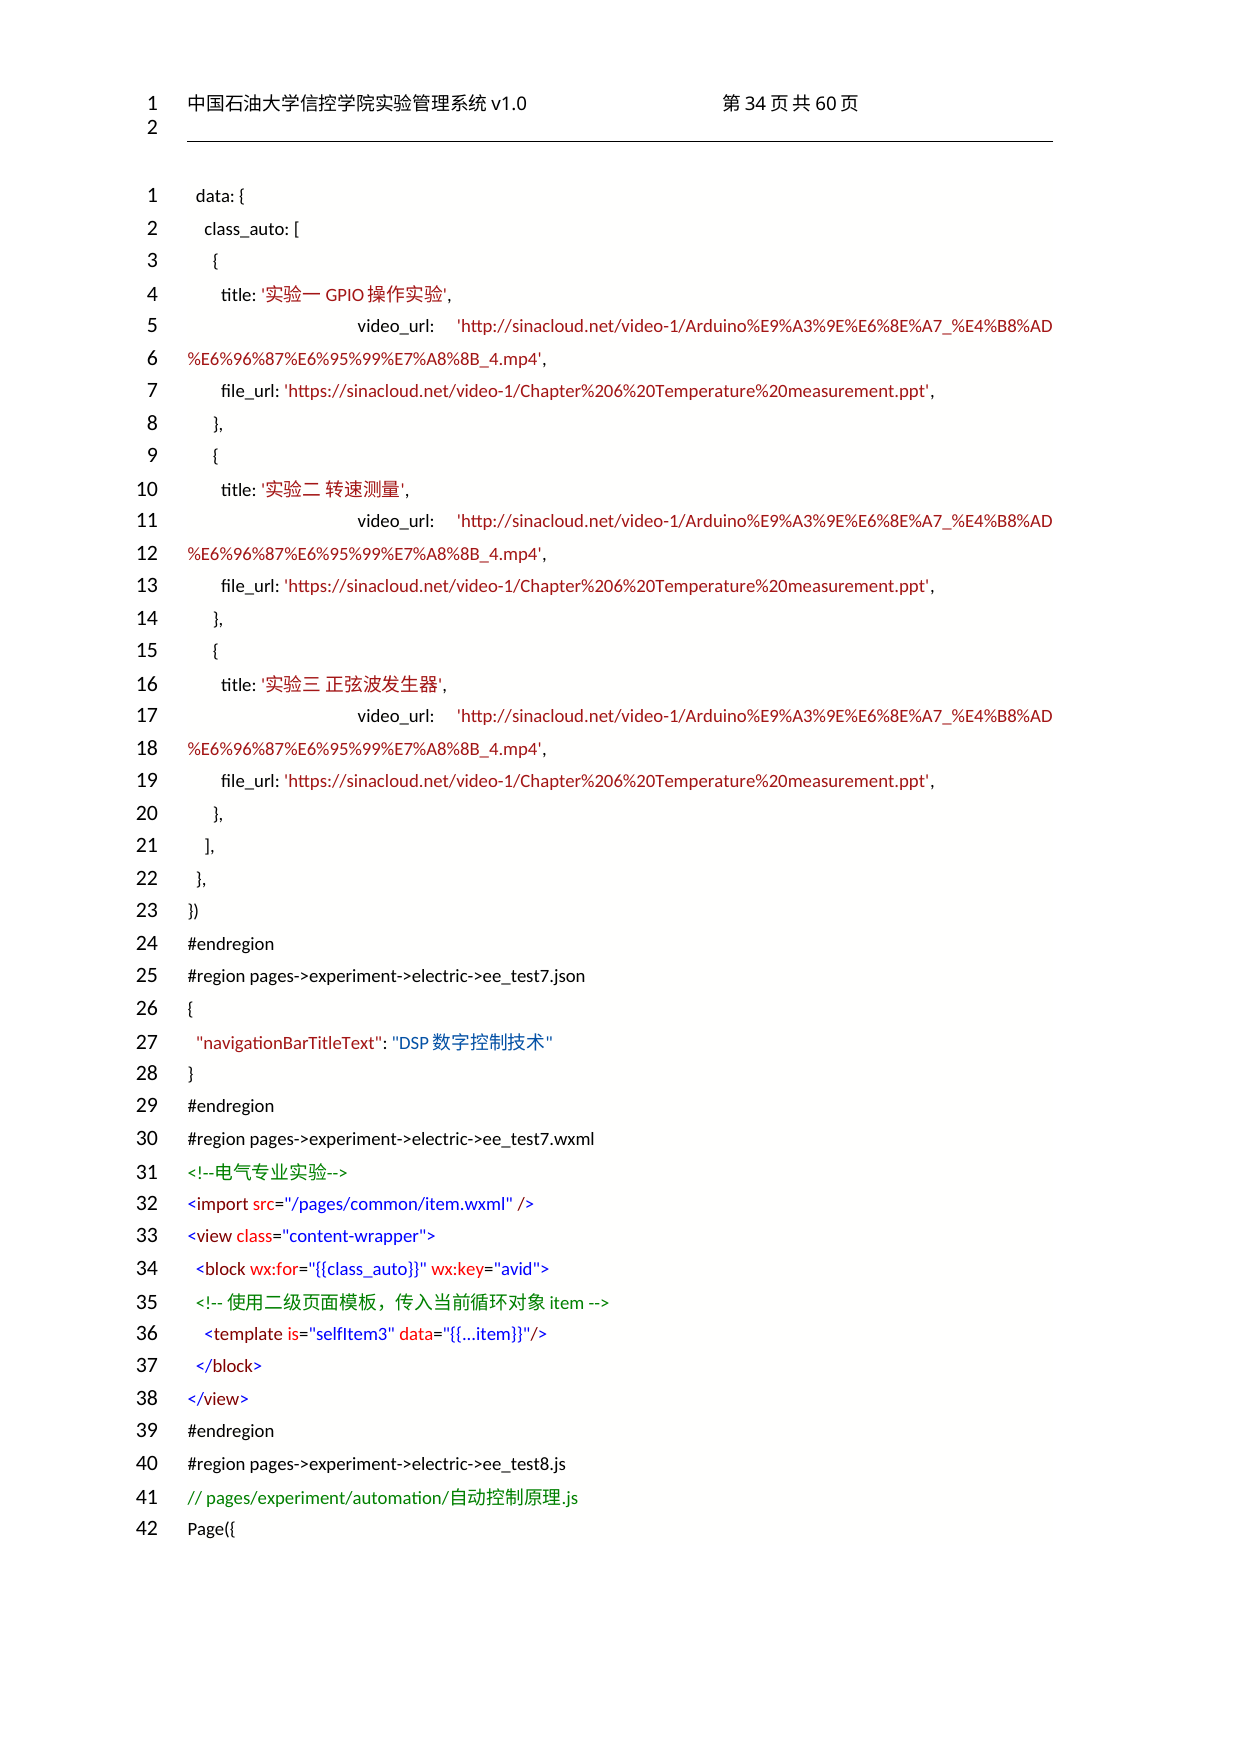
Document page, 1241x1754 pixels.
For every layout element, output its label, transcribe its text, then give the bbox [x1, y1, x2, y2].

text "navigationBarTitleText": "DSP数字控制技术" [187, 1025, 1053, 1057]
text video_url: 'http://sinacloud.net/video-1/Arduino%E9%A3%9E%E6%8E%A7_%E4%B8%AD%E6%96%87%E6%95%99%E7%A8%8B_4.mp4', [187, 505, 1053, 570]
text }, [187, 602, 1053, 635]
text video_url: 'http://sinacloud.net/video-1/Arduino%E9%A3%9E%E6%8E%A7_%E4%B8%AD%E6%96%87%E6%95%99%E7%A8%8B_4.mp4', [187, 310, 1053, 375]
text Page({ [187, 1512, 1053, 1545]
text </block> [187, 1350, 1053, 1382]
text <!-- 使用二级页面模板，传入当前循环对象item --> [187, 1285, 1053, 1317]
text { [187, 440, 1053, 472]
text #region pages->experiment->electric->ee_test7.wxml [187, 1122, 1053, 1155]
text <block wx:for="{{class_auto}}" wx:key="avid"> [187, 1252, 1053, 1285]
text file_url: 'https://sinacloud.net/video-1/Chapter%206%20Temperature%20measurement.ppt', [187, 375, 1053, 407]
text class_auto: [ [187, 212, 1053, 245]
text #region pages->experiment->electric->ee_test8.js [187, 1447, 1053, 1480]
text file_url: 'https://sinacloud.net/video-1/Chapter%206%20Temperature%20measurement.ppt', [187, 570, 1053, 602]
text { [187, 992, 1053, 1025]
text video_url: 'http://sinacloud.net/video-1/Arduino%E9%A3%9E%E6%8E%A7_%E4%B8%AD%E6%96%87%E6%95%99%E7%A8%8B_4.mp4', [187, 700, 1053, 765]
text }, [187, 862, 1053, 895]
text </view> [187, 1382, 1053, 1415]
text #endregion [187, 1090, 1053, 1122]
text }) [187, 895, 1053, 927]
text <import src="/pages/common/item.wxml" /> [187, 1187, 1053, 1220]
text <!--电气专业实验--> [187, 1155, 1053, 1187]
text #region pages->experiment->electric->ee_test7.json [187, 960, 1053, 992]
text file_url: 'https://sinacloud.net/video-1/Chapter%206%20Temperature%20measurement.ppt', [187, 765, 1053, 797]
text data: { [187, 180, 1053, 212]
text title: '实验一 GPIO操作实验', [187, 277, 1053, 310]
text }, [187, 797, 1053, 830]
text ], [187, 830, 1053, 862]
text <template is="selfItem3" data="{{...item}}"/> [187, 1317, 1053, 1350]
text { [187, 635, 1053, 667]
text <view class="content-wrapper"> [187, 1220, 1053, 1252]
text #endregion [187, 927, 1053, 960]
text }, [187, 407, 1053, 440]
text { [187, 245, 1053, 277]
text } [187, 1057, 1053, 1090]
text // pages/experiment/automation/自动控制原理.js [187, 1480, 1053, 1512]
text title: '实验二 转速测量', [187, 472, 1053, 505]
text #endregion [187, 1415, 1053, 1447]
text title: '实验三 正弦波发生器', [187, 667, 1053, 700]
